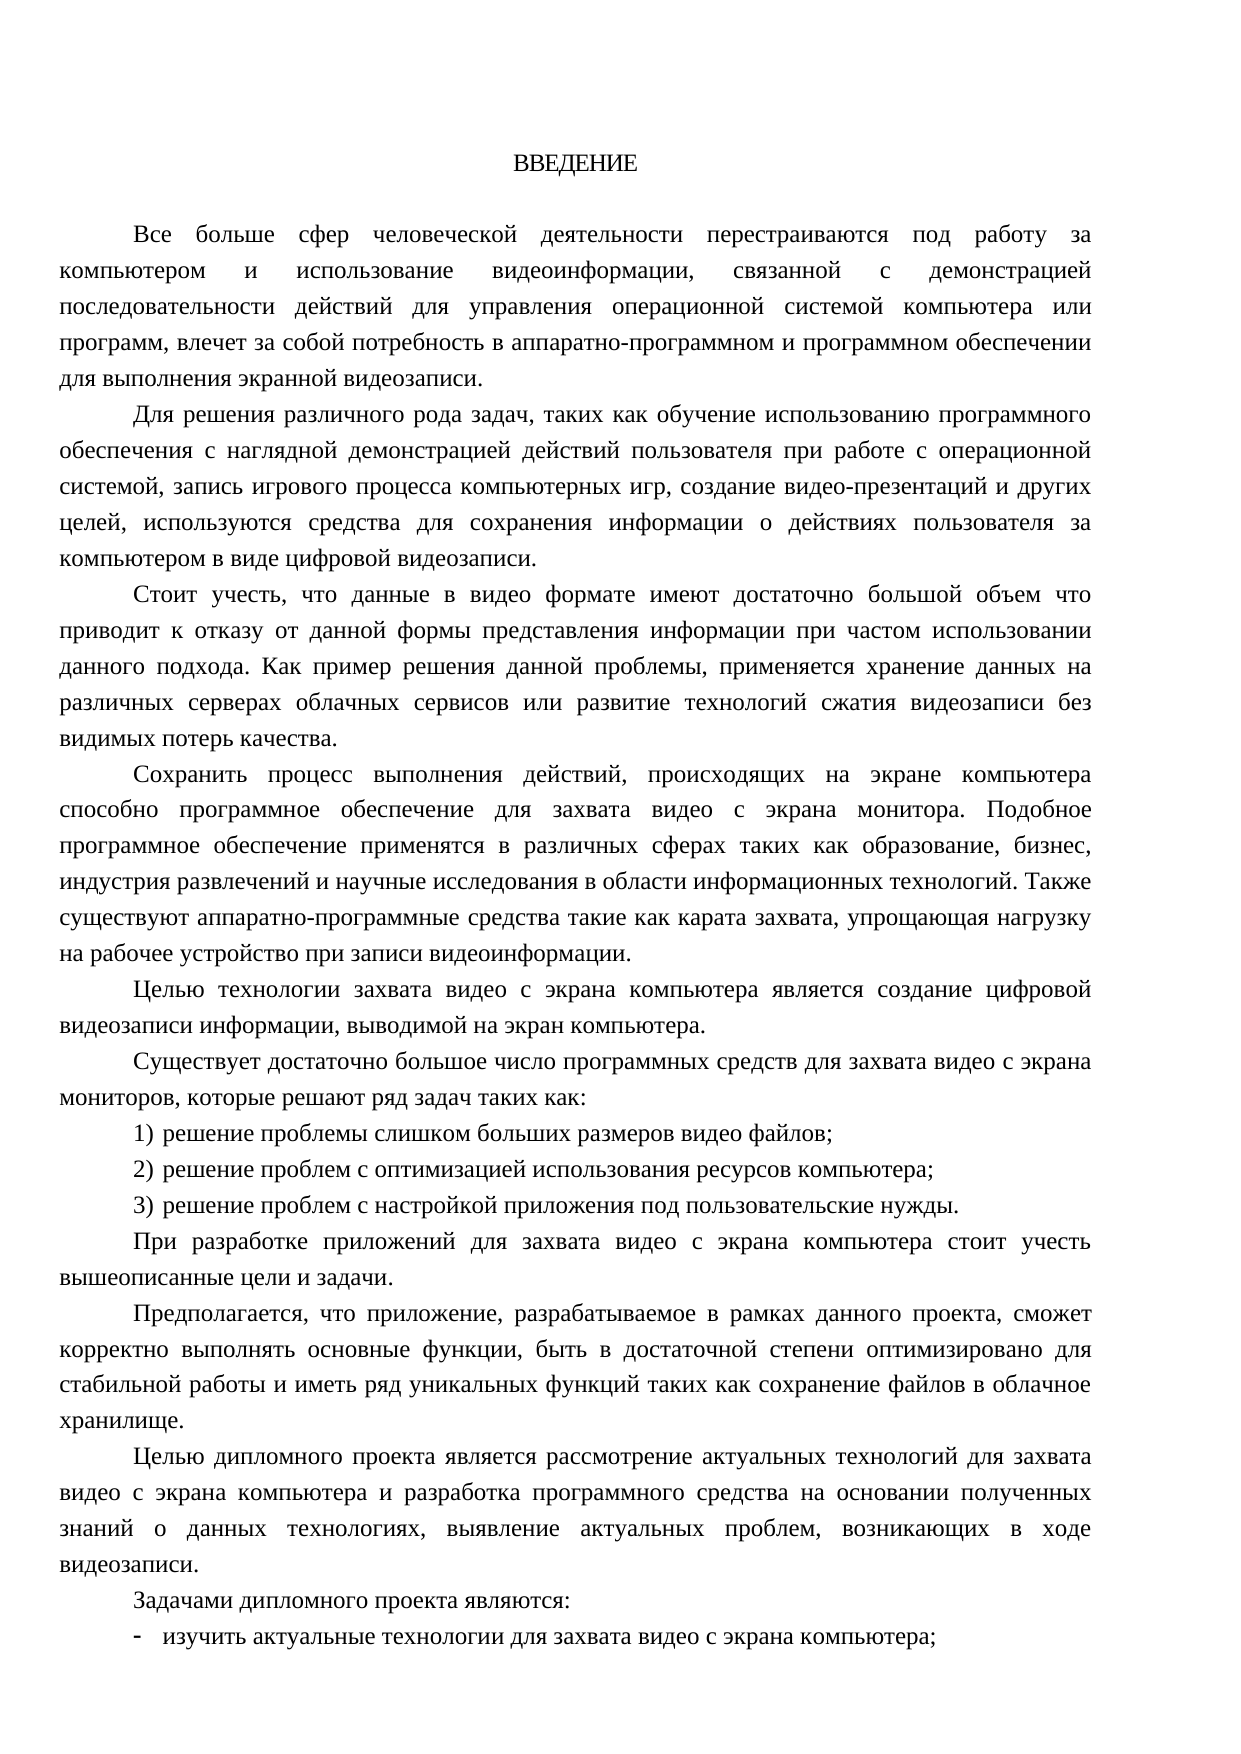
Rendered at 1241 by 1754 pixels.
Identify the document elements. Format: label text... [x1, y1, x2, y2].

text При разработке приложений для захвата видео с экрана компьютера стоит учесть вышеописанные цели и задачи. [59, 1226, 1092, 1291]
text Стоит учесть, что данные в видео формате имеют достаточно большой объем что приводит к отказу от данной формы представления информации при частом использовании данного подхода. Как пример решения данной проблемы, применяется хранение данных на различных серверах облачных сервисов или развитие технологий сжатия видеозаписи без видимых потерь качества. [59, 579, 1092, 751]
text Задачами дипломного проекта являются: [59, 1585, 1092, 1614]
text Предполагается, что приложение, разрабатываемое в рамках данного проекта, сможет корректно выполнять основные функции, быть в достаточной степени оптимизировано для стабильной работы и иметь ряд уникальных функций таких как сохранение файлов в облачное хранилище. [59, 1298, 1092, 1434]
list решение проблем с настройкой приложения под пользовательские нужды. [59, 1190, 1092, 1219]
list решение проблем с оптимизацией использования ресурсов компьютера; [59, 1154, 1092, 1183]
list решение проблемы слишком больших размеров видео файлов; [59, 1118, 1092, 1147]
title Введение [59, 148, 1092, 176]
list изучить актуальные технологии для захвата видео с экрана компьютера; [59, 1621, 1092, 1650]
text Сохранить процесс выполнения действий, происходящих на экране компьютера способно программное обеспечение для захвата видео с экрана монитора. Подобное программное обеспечение применятся в различных сферах таких как образование, бизнес, индустрия развлечений и научные исследования в области информационных технологий. Также существуют аппаратно-программные средства такие как карата захвата, упрощающая нагрузку на рабочее устройство при записи видеоинформации. [59, 759, 1092, 967]
text Целью дипломного проекта является рассмотрение актуальных технологий для захвата видео с экрана компьютера и разработка программного средства на основании полученных знаний о данных технологиях, выявление актуальных проблем, возникающих в ходе видеозаписи. [59, 1441, 1092, 1578]
text Существует достаточно большое число программных средств для захвата видео с экрана мониторов, которые решают ряд задач таких как: [59, 1046, 1092, 1111]
text Целью технологии захвата видео с экрана компьютера является создание цифровой видеозаписи информации, выводимой на экран компьютера. [59, 974, 1092, 1039]
text Все больше сфер человеческой деятельности перестраиваются под работу за компьютером и использование видеоинформации, связанной с демонстрацией последовательности действий для управления операционной системой компьютера или программ, влечет за собой потребность в аппаратно-программном и программном обеспечении для выполнения экранной видеозаписи. [59, 219, 1092, 392]
text Для решения различного рода задач, таких как обучение использованию программного обеспечения с наглядной демонстрацией действий пользователя при работе с операционной системой, запись игрового процесса компьютерных игр, создание видео-презентаций и других целей, используются средства для сохранения информации о действиях пользователя за компьютером в виде цифровой видеозаписи. [59, 399, 1092, 572]
